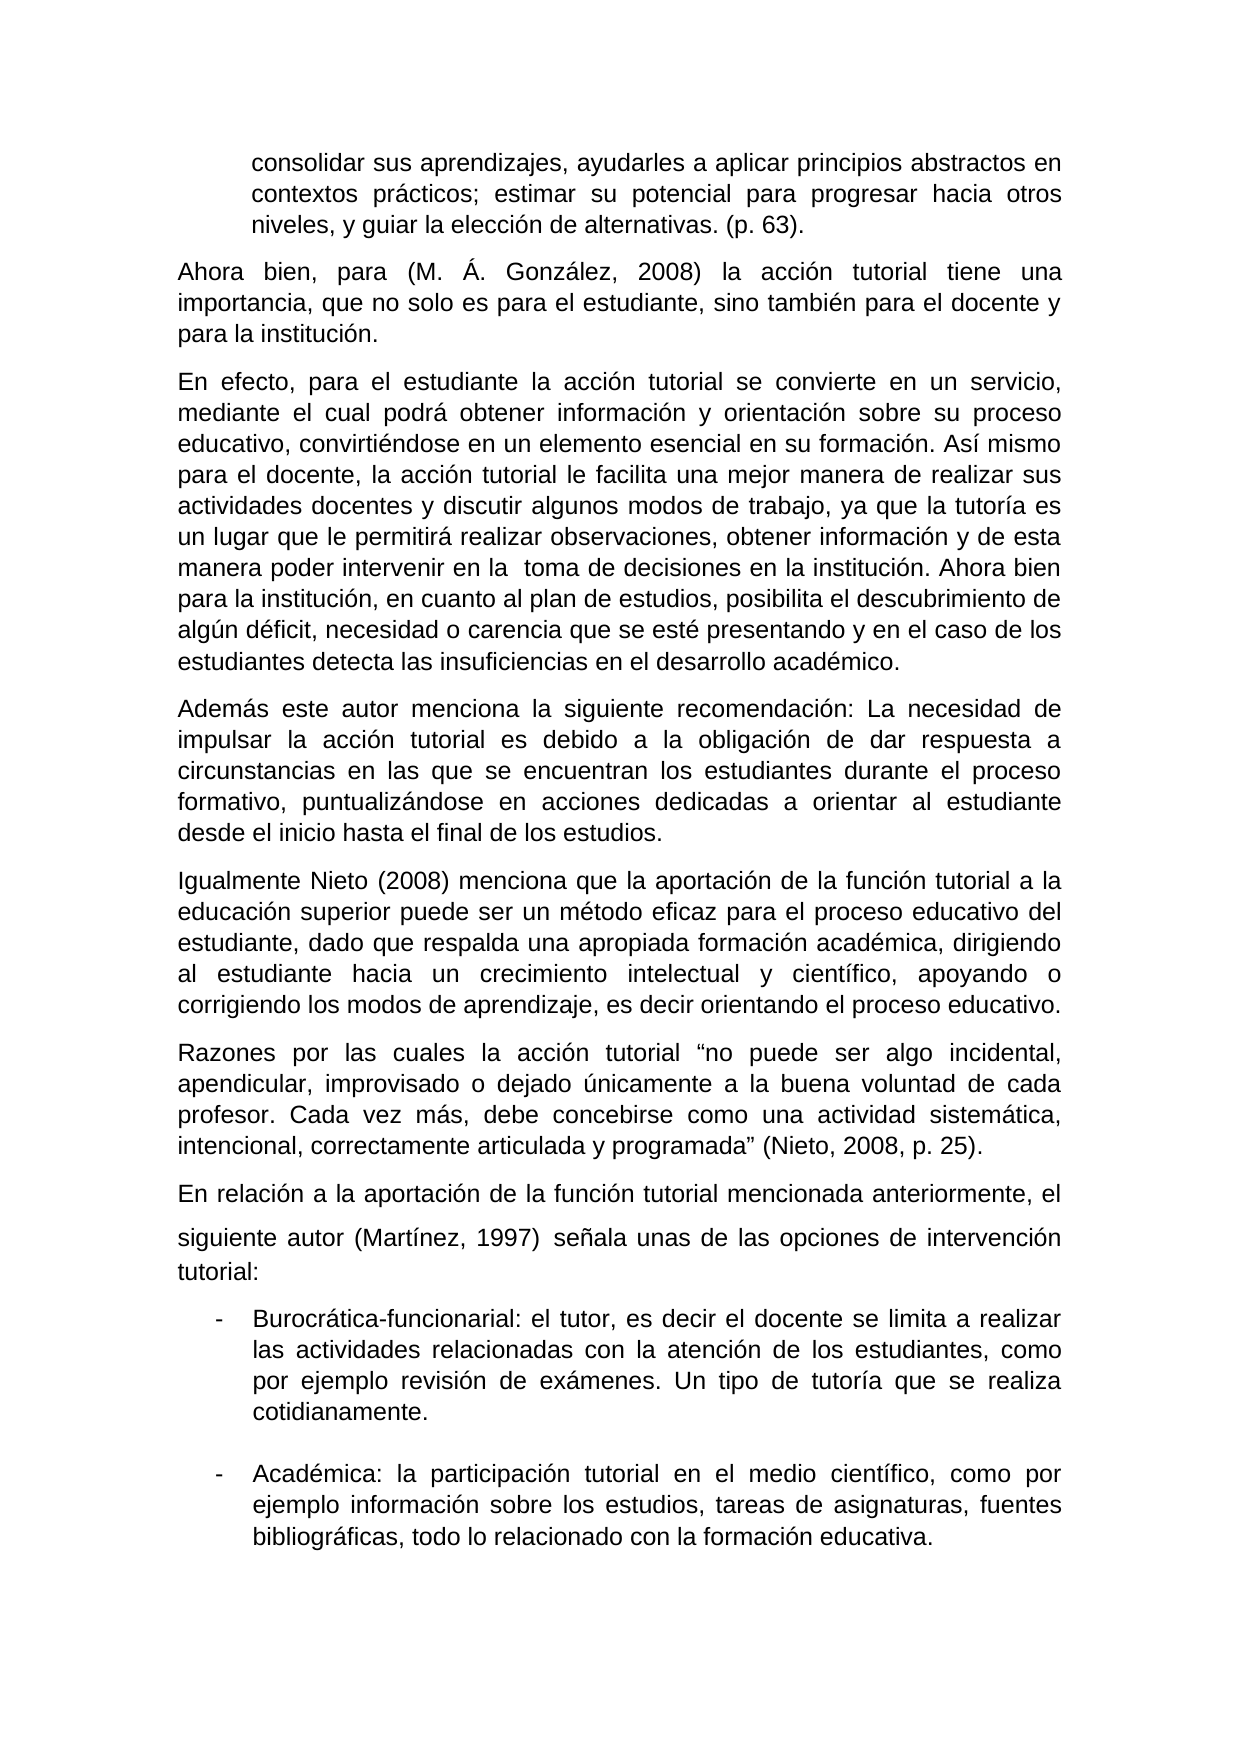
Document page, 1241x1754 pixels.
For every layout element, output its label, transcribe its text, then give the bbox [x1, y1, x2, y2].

text Igualmente Nieto (2008) menciona que la aportación de la función tutorial a la educación superior puede ser un método eficaz para el proceso educativo del estudiante, dado que respalda una apropiada formación académica, dirigiendo al estudiante hacia un crecimiento intelectual y científico, apoyando o corrigiendo los modos de aprendizaje, es decir orientando el proceso educativo. [177, 866, 1063, 1019]
text Además este autor menciona la siguiente recomendación: La necesidad de impulsar la acción tutorial es debido a la obligación de dar respuesta a circunstancias en las que se encuentran los estudiantes durante el proceso formativo, puntualizándose en acciones dedicadas a orientar al estudiante desde el inicio hasta el final de los estudios. [177, 694, 1063, 847]
list Burocrática-funcionarial: el tutor, es decir el docente se limita a realizar las actividades relacionadas con la atención de los estudiantes, como por ejemplo revisión de exámenes. Un tipo de tutoría que se realiza cotidianamente. [215, 1304, 1063, 1426]
text Razones por las cuales la acción tutorial “no puede ser algo incidental, apendicular, improvisado o dejado únicamente a la buena voluntad de cada profesor. Cada vez más, debe concebirse como una actividad sistemática, intencional, correctamente articulada y programada” (Nieto, 2008, p. 25). [177, 1038, 1063, 1160]
text En efecto, para el estudiante la acción tutorial se convierte en un servicio, mediante el cual podrá obtener información y orientación sobre su proceso educativo, convirtiéndose en un elemento esencial en su formación. Así mismo para el docente, la acción tutorial le facilita una mejor manera de realizar sus actividades docentes y discutir algunos modos de trabajo, ya que la tutoría es un lugar que le permitirá realizar observaciones, obtener información y de esta manera poder intervenir en la toma de decisiones en la institución. Ahora bien para la institución, en cuanto al plan de estudios, posibilita el descubrimiento de algún déficit, necesidad o carencia que se esté presentando y en el caso de los estudiantes detecta las insuficiencias en el desarrollo académico. [177, 367, 1063, 675]
text En relación a la aportación de la función tutorial mencionada anteriormente, el siguiente autor (Martínez, 1997) señala unas de las opciones de intervención tutorial: [177, 1179, 1063, 1285]
text Ahora bien, para (M. Á. González, 2008) la acción tutorial tiene una importancia, que no solo es para el estudiante, sino también para el docente y para la institución. [177, 257, 1063, 348]
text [251, 148, 1063, 238]
list Académica: la participación tutorial en el medio científico, como por ejemplo información sobre los estudios, tareas de asignaturas, fuentes bibliográficas, todo lo relacionado con la formación educativa. [215, 1459, 1063, 1550]
